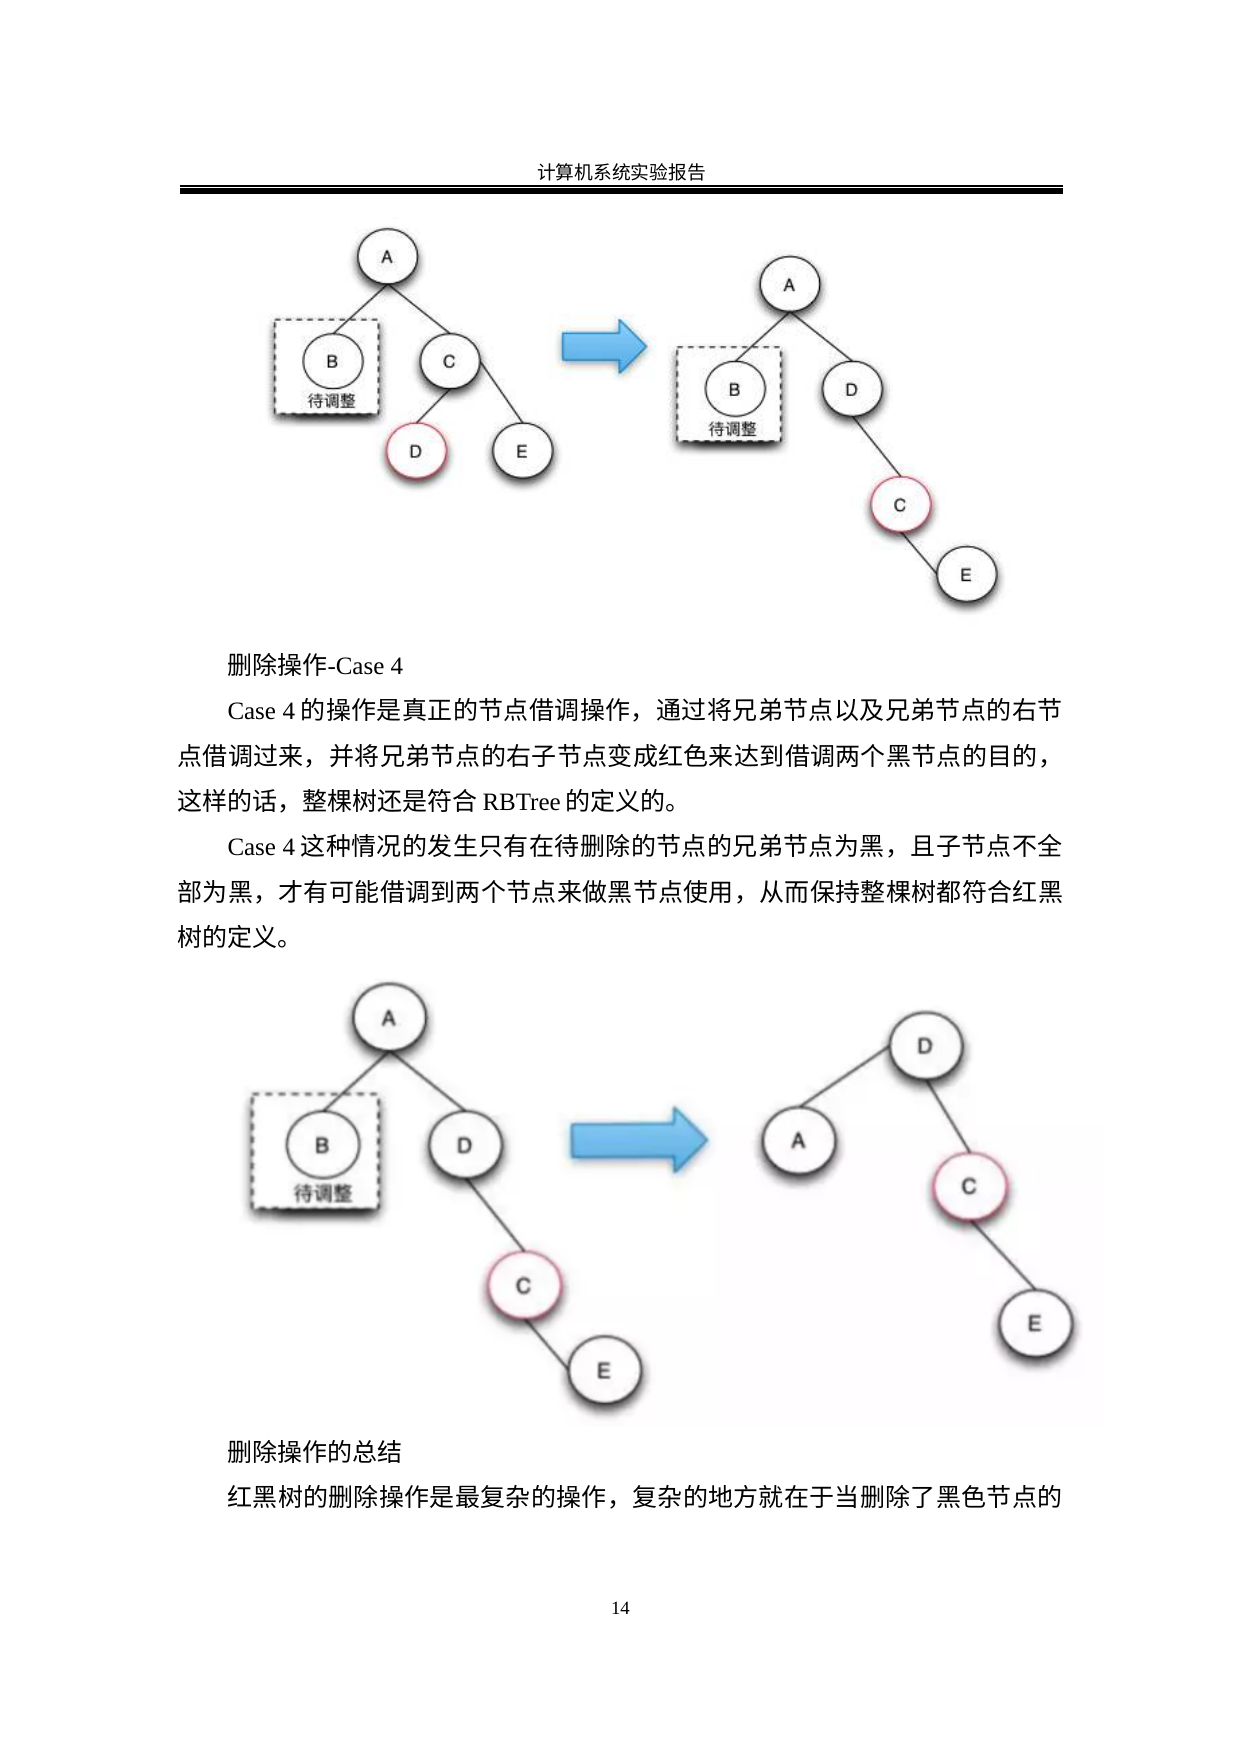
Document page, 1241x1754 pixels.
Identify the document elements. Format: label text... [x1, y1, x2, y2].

picture [227, 200, 1115, 639]
text Case 4的操作是真正的节点借调操作，通过将兄弟节点以及兄弟节点的右节点借调过来，并将兄弟节点的右子节点变成红色来达到借调两个黑节点的目的，这样的话，整棵树还是符合RBTree的定义的。 [177, 691, 1063, 818]
picture [227, 962, 1115, 1426]
text Case 4这种情况的发生只有在待删除的节点的兄弟节点为黑，且子节点不全部为黑，才有可能借调到两个节点来做黑节点使用，从而保持整棵树都符合红黑树的定义。 [177, 827, 1063, 953]
text 删除操作-Case 4 [177, 645, 1063, 682]
text 删除操作的总结 [177, 1433, 1063, 1469]
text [177, 1478, 1063, 1514]
